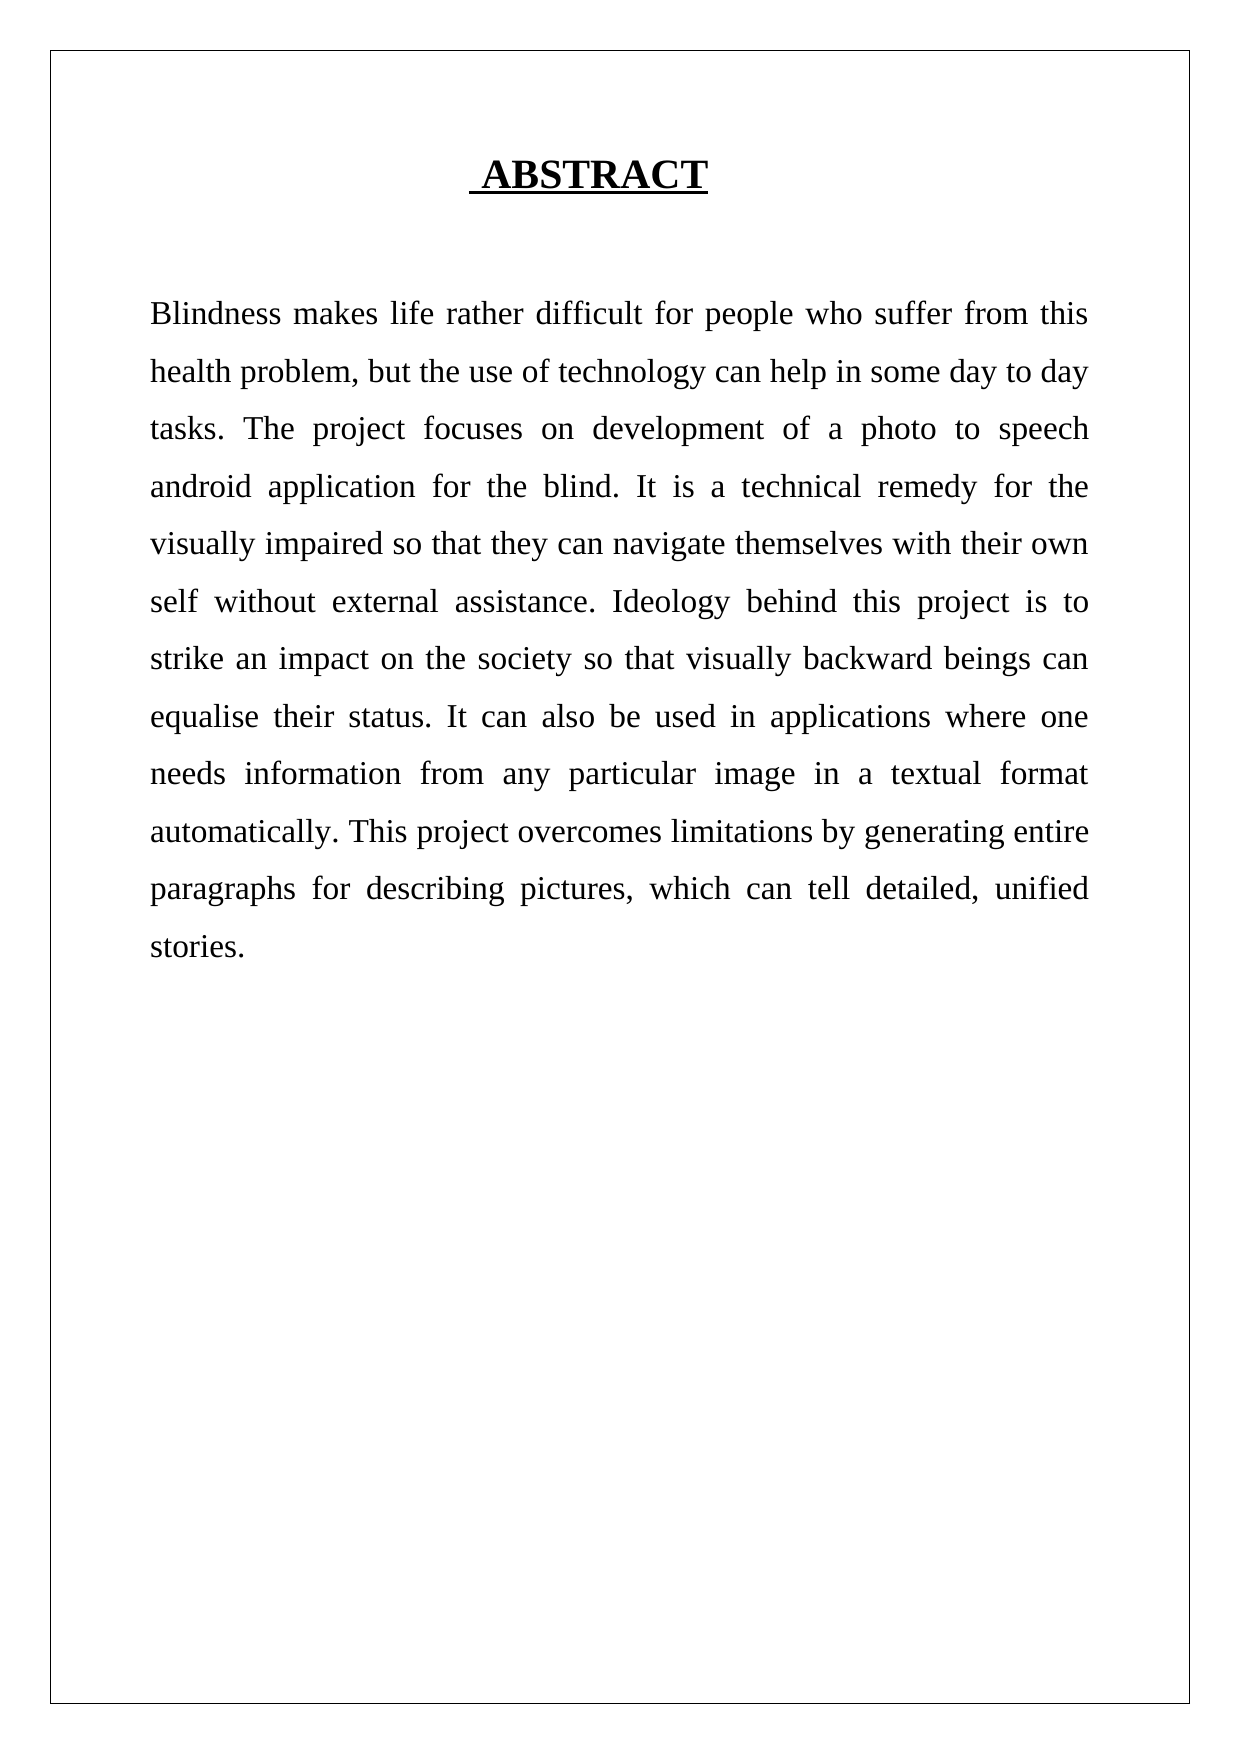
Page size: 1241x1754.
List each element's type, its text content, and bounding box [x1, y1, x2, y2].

text Blindness makes life rather difficult for people who suffer from this health problem, but the use of technology can help in some day to day tasks. The project focuses on development of a photo to speech android application for the blind. It is a technical remedy for the visually impaired so that they can navigate themselves with their own self without external assistance. Ideology behind this project is to strike an impact on the society so that visually backward beings can equalise their status. It can also be used in applications where one needs information from any particular image in a textual format automatically. This project overcomes limitations by generating entire paragraphs for describing pictures, which can tell detailed, unified stories. [150, 294, 1090, 964]
text ABSTRACT [150, 150, 1090, 198]
